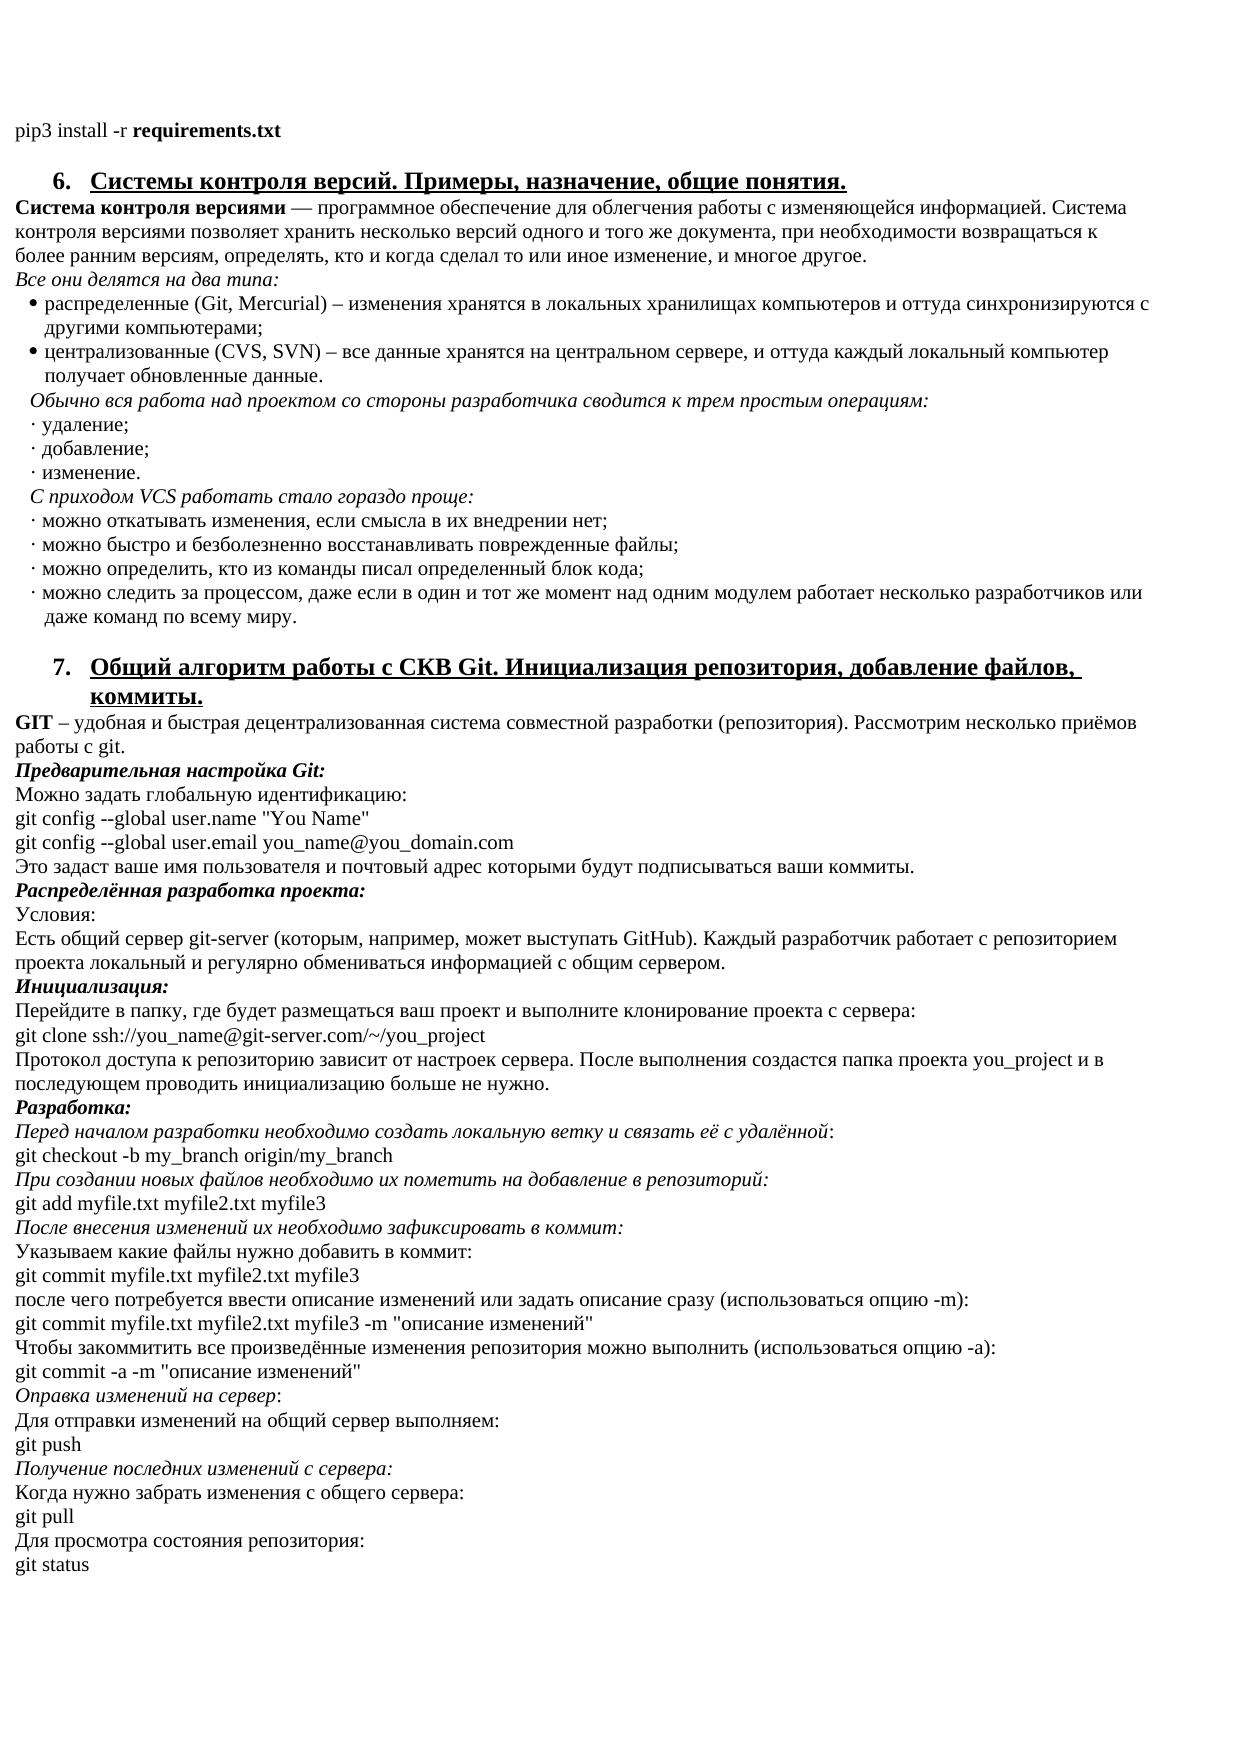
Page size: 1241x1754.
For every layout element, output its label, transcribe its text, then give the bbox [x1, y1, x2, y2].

text Чтобы закоммитить все произведённые изменения репозитория можно выполнить (использоваться опцию -a): [15, 1335, 1152, 1359]
text git commit myfile.txt myfile2.txt myfile3 -m "описание изменений" [15, 1311, 1152, 1335]
text Указываем какие файлы нужно добавить в коммит: [15, 1239, 1152, 1263]
text Предварительная настройка Git: [15, 758, 1152, 782]
text git clone ssh://you_name@git-server.com/~/you_project [15, 1022, 1152, 1047]
text Можно задать глобальную идентификацию: [15, 782, 1152, 806]
text Для просмотра состояния репозитория: [15, 1528, 1152, 1552]
text Перейдите в папку, где будет размещаться ваш проект и выполните клонирование проекта с сервера: [15, 998, 1152, 1022]
text · можно откатывать изменения, если смысла в их внедрении нет; [29, 508, 1152, 532]
text · удаление; [29, 412, 1152, 436]
text GIT – удобная и быстрая децентрализованная система совместной разработки (репозитория). Рассмотрим несколько приёмов работы с git. [15, 710, 1152, 758]
text после чего потребуется ввести описание изменений или задать описание сразу (использоваться опцию -m): [15, 1287, 1152, 1311]
text · можно определить, кто из команды писал определенный блок кода; [29, 556, 1152, 580]
text Распределённая разработка проекта: [15, 878, 1152, 902]
text Система контроля версиями — программное обеспечение для облегчения работы с изменяющейся информацией. Система контроля версиями позволяет хранить несколько версий одного и того же документа, при необходимости возвращаться к более ранним версиям, определять, кто и когда сделал то или иное изменение, и многое другое. [15, 195, 1152, 267]
text git push [15, 1432, 1152, 1456]
text git config --global user.name "You Name" [15, 806, 1152, 830]
text · изменение. [29, 460, 1152, 484]
text git checkout -b my_branch origin/my_branch [15, 1143, 1152, 1167]
text Есть общий сервер git-server (которым, например, может выступать GitHub). Каждый разработчик работает с репозиторием проекта локальный и регулярно обмениваться информацией с общим сервером. [15, 926, 1152, 974]
text Это задаст ваше имя пользователя и почтовый адрес которыми будут подписываться ваши коммиты. [15, 854, 1152, 878]
text Все они делятся на два типа: [15, 267, 1152, 291]
text git commit -a -m "описание изменений" [15, 1359, 1152, 1383]
text Условия: [15, 902, 1152, 926]
list Системы контроля версий. Примеры, назначение, общие понятия. [52, 166, 1152, 195]
text Перед началом разработки необходимо создать локальную ветку и связать её с удалённой: [15, 1119, 1152, 1143]
text git status [15, 1552, 1152, 1576]
text Разработка: [15, 1095, 1152, 1119]
text · можно быстро и безболезненно восстанавливать поврежденные файлы; [29, 532, 1152, 556]
text Протокол доступа к репозиторию зависит от настроек сервера. После выполнения создастся папка проекта you_project и в последующем проводить инициализацию больше не нужно. [15, 1047, 1152, 1095]
text Когда нужно забрать изменения с общего сервера: [15, 1480, 1152, 1504]
text Обычно вся работа над проектом со стороны разработчика сводится к трем простым операциям: [29, 387, 1152, 412]
text git add myfile.txt myfile2.txt myfile3 [15, 1191, 1152, 1215]
text · можно следить за процессом, даже если в один и тот же момент над одним модулем работает несколько разработчиков или даже команд по всему миру. [29, 580, 1152, 628]
text Получение последних изменений с сервера: [15, 1456, 1152, 1480]
text При создании новых файлов необходимо их пометить на добавление в репозиторий: [15, 1167, 1152, 1191]
text git commit myfile.txt myfile2.txt myfile3 [15, 1263, 1152, 1287]
text С приходом VCS работать стало гораздо проще: [29, 484, 1152, 508]
text Для отправки изменений на общий сервер выполняем: [15, 1407, 1152, 1432]
list распределенные (Git, Mercurial) – изменения хранятся в локальных хранилищах компьютеров и оттуда синхронизируются с другими компьютерами; [29, 291, 1152, 339]
list централизованные (CVS, SVN) – все данные хранятся на центральном сервере, и оттуда каждый локальный компьютер получает обновленные данные. [29, 339, 1152, 387]
text После внесения изменений их необходимо зафиксировать в коммит: [15, 1215, 1152, 1239]
text · добавление; [29, 436, 1152, 460]
text Инициализация: [15, 974, 1152, 998]
text git config --global user.email you_name@you_domain.com [15, 830, 1152, 854]
text git pull [15, 1504, 1152, 1528]
text pip3 install -r requirements.txt [15, 118, 1152, 142]
list Общий алгоритм работы с СКВ Git. Инициализация репозитория, добавление файлов, коммиты. [52, 652, 1152, 710]
text Оправка изменений на сервер: [15, 1383, 1152, 1407]
